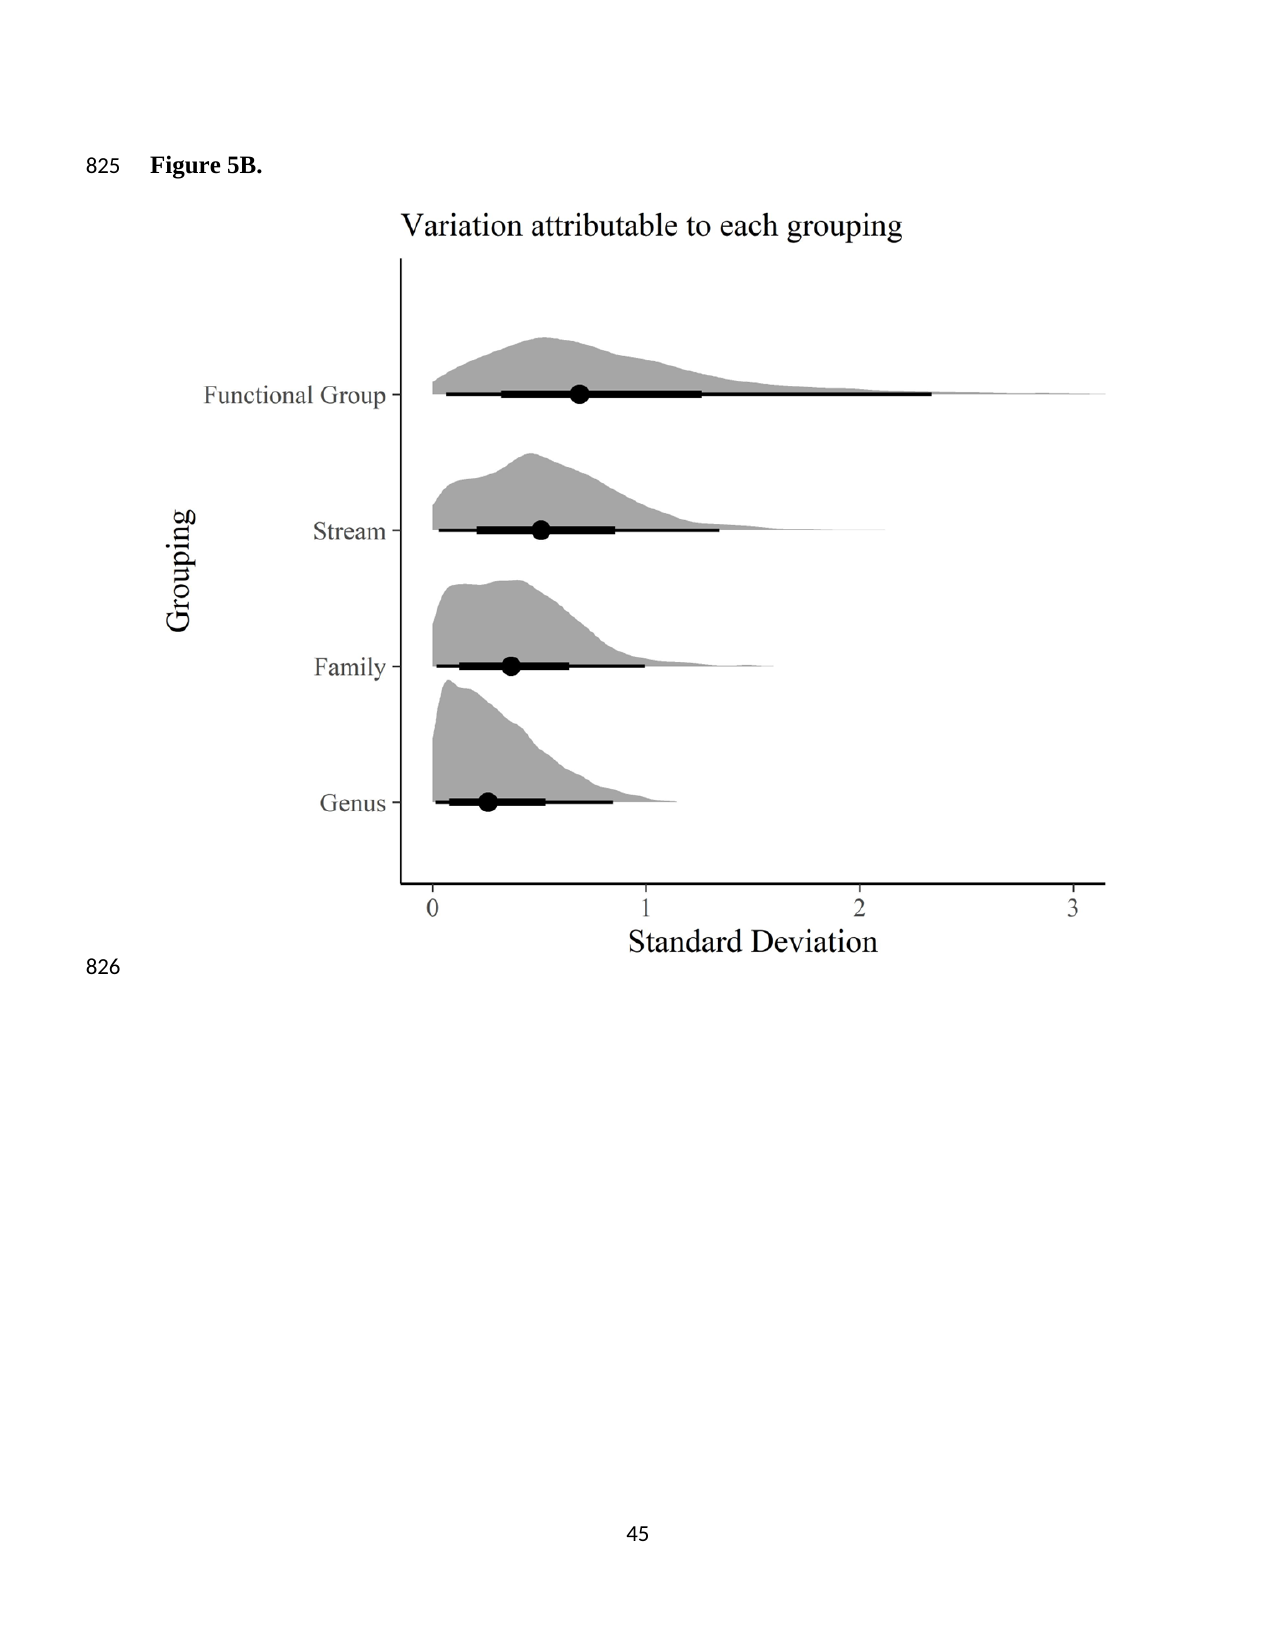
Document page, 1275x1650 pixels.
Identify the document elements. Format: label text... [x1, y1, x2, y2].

text Figure 5B. [150, 150, 1125, 179]
picture [150, 197, 1121, 974]
